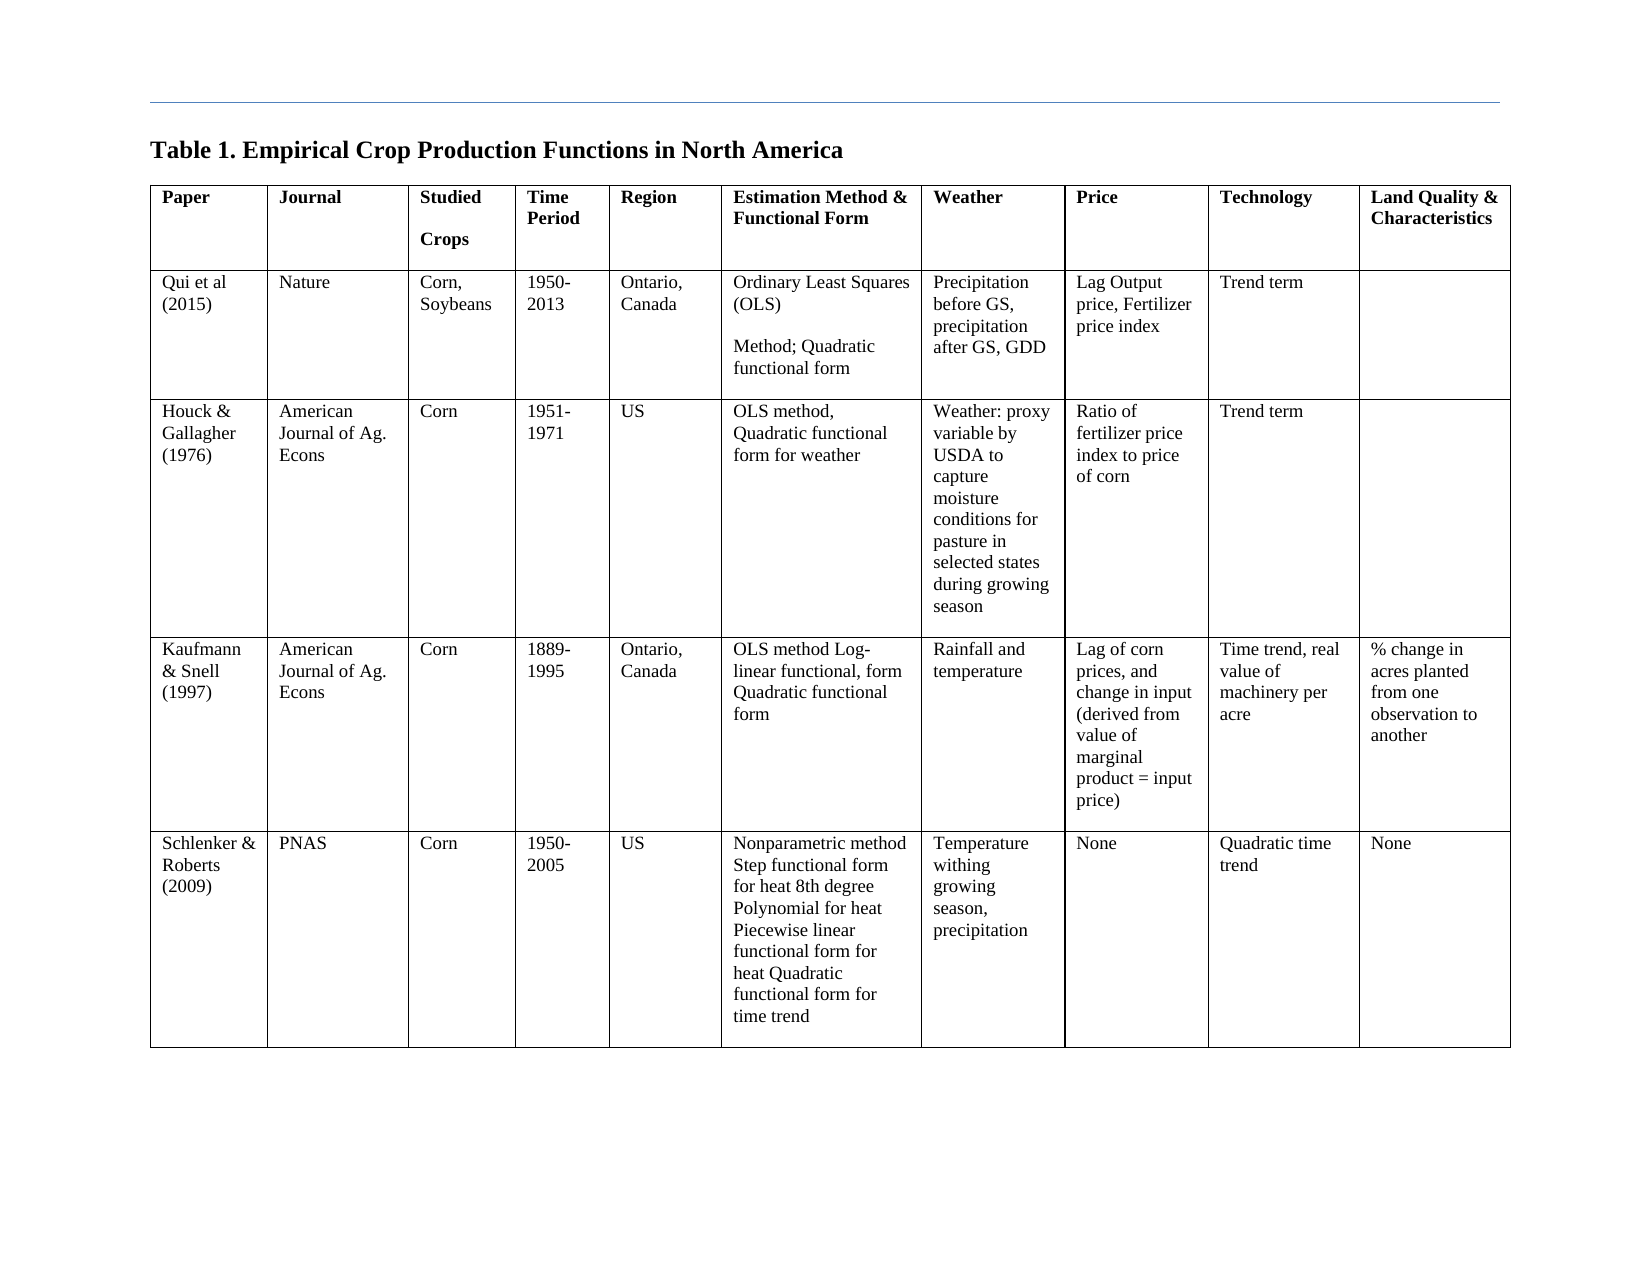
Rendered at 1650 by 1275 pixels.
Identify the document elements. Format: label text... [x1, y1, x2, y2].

table_cell Ontario, Canada [610, 271, 721, 399]
table_cell None [1066, 832, 1208, 1047]
table_header Paper [151, 186, 267, 270]
table_cell Qui et al (2015) [151, 271, 267, 399]
table_cell Trend term [1209, 271, 1359, 399]
table_cell Time trend, real value of machinery per acre [1209, 638, 1359, 831]
table_header Estimation Method & Functional Form [722, 186, 921, 270]
table_header Studied Crops [409, 186, 515, 270]
table_cell OLS method, Quadratic functional form for weather [722, 400, 921, 637]
table_cell [1360, 271, 1510, 399]
table_cell American Journal of Ag. Econs [268, 400, 408, 637]
table_header Technology [1209, 186, 1359, 270]
table_cell Precipitation before GS, precipitation after GS, GDD [922, 271, 1064, 399]
table_header Time Period [516, 186, 609, 270]
table_header Region [610, 186, 721, 270]
table_cell 1950-2013 [516, 271, 609, 399]
table_cell Ordinary Least Squares (OLS) Method; Quadratic functional form [722, 271, 921, 399]
table_cell Corn, Soybeans [409, 271, 515, 399]
table_cell None [1360, 832, 1510, 1047]
table_cell Houck & Gallagher (1976) [151, 400, 267, 637]
table_header Land Quality & Characteristics [1360, 186, 1510, 270]
table_cell US [610, 832, 721, 1047]
table_cell Nonparametric method Step functional form for heat 8th degree Polynomial for heat Piecewise linear functional form for heat Quadratic functional form for time trend [722, 832, 921, 1047]
text Table 1. Empirical Crop Production Functions in North America [150, 135, 1500, 164]
table_header Journal [268, 186, 408, 270]
table_cell [1360, 400, 1510, 637]
table_cell Ontario, Canada [610, 638, 721, 831]
table_cell Quadratic time trend [1209, 832, 1359, 1047]
table_cell 1951-1971 [516, 400, 609, 637]
table_cell Lag of corn prices, and change in input (derived from value of marginal product = input price) [1066, 638, 1208, 831]
table_header Weather [922, 186, 1064, 270]
table_cell Temperature withing growing season, precipitation [922, 832, 1064, 1047]
table_cell Trend term [1209, 400, 1359, 637]
table_cell Weather: proxy variable by USDA to capture moisture conditions for pasture in selected states during growing season [922, 400, 1064, 637]
table_cell 1950-2005 [516, 832, 609, 1047]
table_cell American Journal of Ag. Econs [268, 638, 408, 831]
table_cell Lag Output price, Fertilizer price index [1066, 271, 1208, 399]
table_cell Nature [268, 271, 408, 399]
table_cell Corn [409, 832, 515, 1047]
table_cell Kaufmann & Snell (1997) [151, 638, 267, 831]
table_cell Corn [409, 638, 515, 831]
table_header Price [1066, 186, 1208, 270]
table_cell 1889-1995 [516, 638, 609, 831]
table_cell US [610, 400, 721, 637]
table_cell Ratio of fertilizer price index to price of corn [1066, 400, 1208, 637]
table_cell Rainfall and temperature [922, 638, 1064, 831]
table_cell Corn [409, 400, 515, 637]
table_cell % change in acres planted from one observation to another [1360, 638, 1510, 831]
table_cell PNAS [268, 832, 408, 1047]
table_cell OLS method Log-linear functional, form Quadratic functional form [722, 638, 921, 831]
table_cell Schlenker & Roberts (2009) [151, 832, 267, 1047]
